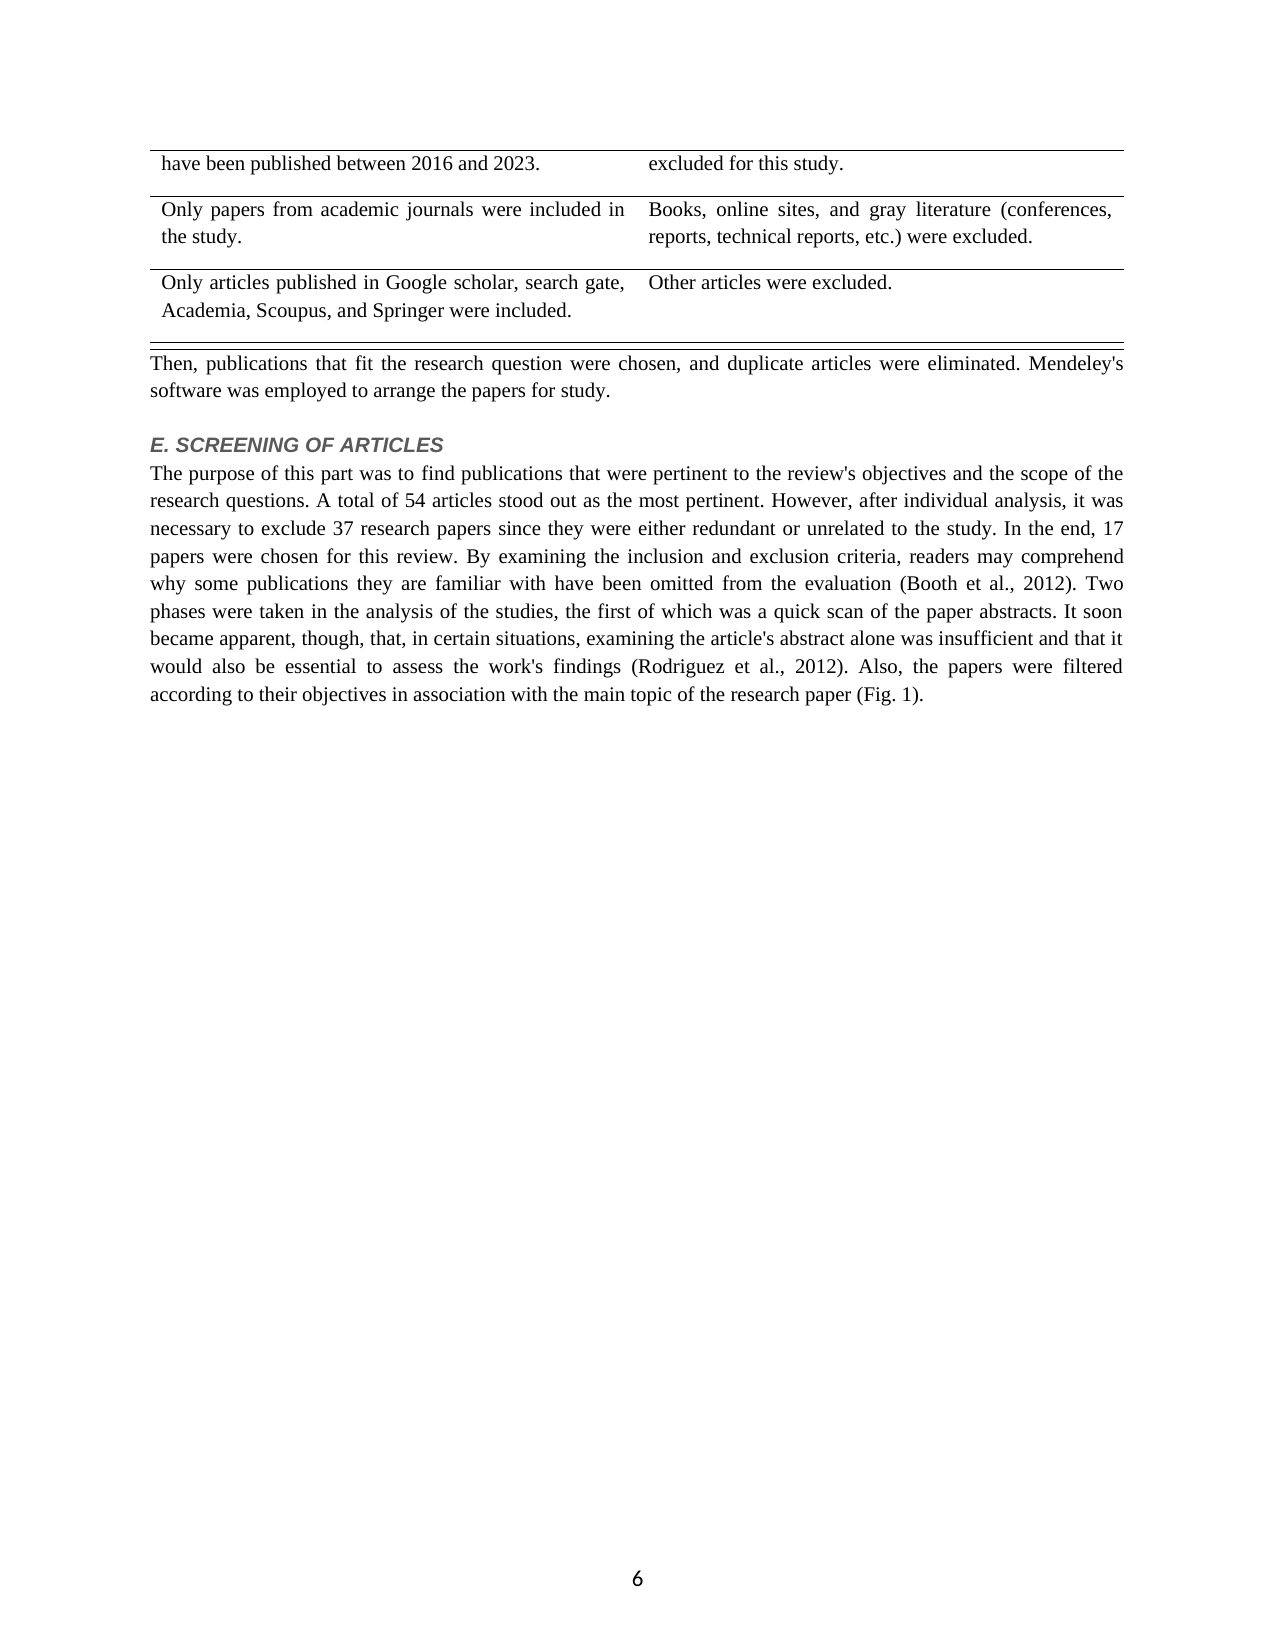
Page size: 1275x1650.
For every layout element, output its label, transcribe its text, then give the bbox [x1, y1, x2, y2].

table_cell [150, 151, 637, 196]
table_cell Other articles were excluded. [637, 270, 1124, 342]
table_cell Only papers from academic journals were included in the study. [150, 197, 637, 269]
table_cell Books, online sites, and gray literature (conferences, reports, technical reports, etc.) were excluded. [637, 197, 1124, 269]
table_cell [637, 151, 1124, 196]
table_cell Only articles published in Google scholar, search gate, Academia, Scoupus, and Springer were included. [150, 270, 637, 342]
text The purpose of this part was to find publications that were pertinent to the review's objectives and the scope of the research questions. A total of 54 articles stood out as the most pertinent. However, after individual analysis, it was necessary to exclude 37 research papers since they were either redundant or unrelated to the study. In the end, 17 papers were chosen for this review. By examining the inclusion and exclusion criteria, readers may comprehend why some publications they are familiar with have been omitted from the evaluation (Booth et al., 2012). Two phases were taken in the analysis of the studies, the first of which was a quick scan of the paper abstracts. It soon became apparent, though, that, in certain situations, examining the article's abstract alone was insufficient and that it would also be essential to assess the work's findings (Rodriguez et al., 2012). Also, the papers were filtered according to their objectives in association with the main topic of the research paper (Fig. 1). [150, 461, 1125, 706]
text Then, publications that fit the research question were chosen, and duplicate articles were eliminated. Mendeley's software was employed to arrange the papers for study. [150, 350, 1125, 402]
text E. SCREENING OF ARTICLES [150, 433, 1125, 457]
table_cell [637, 343, 1124, 349]
table_cell [150, 343, 637, 349]
